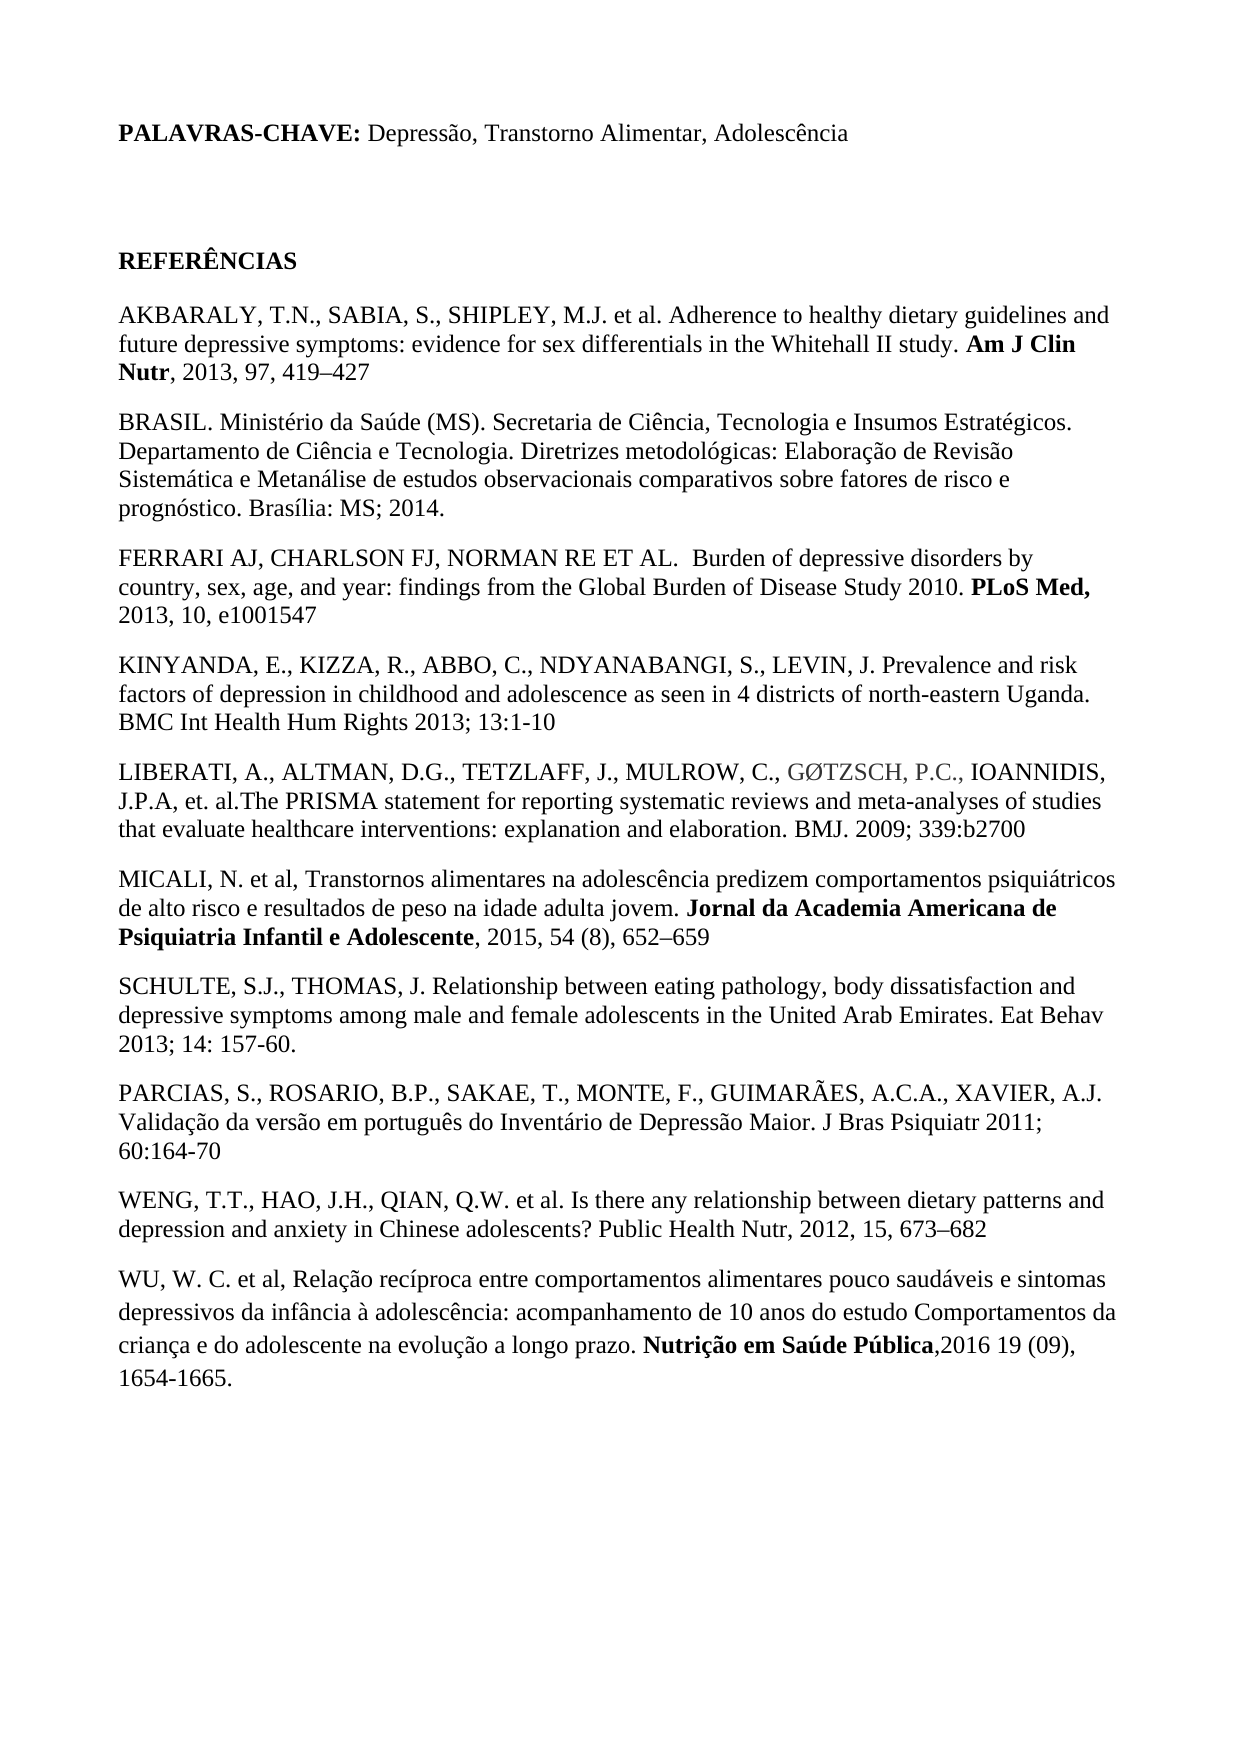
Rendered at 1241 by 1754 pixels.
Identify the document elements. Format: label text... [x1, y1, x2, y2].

text PALAVRAS-CHAVE: Depressão, Transtorno Alimentar, Adolescência [118, 118, 1122, 147]
text KINYANDA, E., KIZZA, R., ABBO, C., NDYANABANGI, S., LEVIN, J. Prevalence and risk factors of depression in childhood and adolescence as seen in 4 districts of north-eastern Uganda. BMC Int Health Hum Rights 2013; 13:1-10 [118, 650, 1122, 736]
text WENG, T.T., HAO, J.H., QIAN, Q.W. et al. Is there any relationship between dietary patterns and depression and anxiety in Chinese adolescents? Public Health Nutr, 2012, 15, 673–682 [118, 1185, 1122, 1243]
text BRASIL. Ministério da Saúde (MS). Secretaria de Ciência, Tecnologia e Insumos Estratégicos. Departamento de Ciência e Tecnologia. Diretrizes metodológicas: Elaboração de Revisão Sistemática e Metanálise de estudos observacionais comparativos sobre fatores de risco e prognóstico. Brasília: MS; 2014. [118, 407, 1122, 522]
text PARCIAS, S., ROSARIO, B.P., SAKAE, T., MONTE, F., GUIMARÃES, A.C.A., XAVIER, A.J. Validação da versão em português do Inventário de Depressão Maior. J Bras Psiquiatr 2011; 60:164-70 [221, 1078, 1122, 1164]
text FERRARI AJ, CHARLSON FJ, NORMAN RE ET AL. Burden of depressive disorders by country, sex, age, and year: findings from the Global Burden of Disease Study 2010. PLoS Med, 2013, 10, e1001547 [118, 543, 1122, 629]
text REFERÊNCIAS [118, 246, 1122, 275]
text AKBARALY, T.N., SABIA, S., SHIPLEY, M.J. et al. Adherence to healthy dietary guidelines and future depressive symptoms: evidence for sex differentials in the Whitehall II study. Am J Clin Nutr, 2013, 97, 419–427 [118, 300, 1122, 386]
text MICALI, N. et al, Transtornos alimentares na adolescência predizem comportamentos psiquiátricos de alto risco e resultados de peso na idade adulta jovem. Jornal da Academia Americana de Psiquiatria Infantil e Adolescente, 2015, 54 (8), 652–659 [710, 864, 1122, 950]
text SCHULTE, S.J., THOMAS, J. Relationship between eating pathology, body dissatisfaction and depressive symptoms among male and female adolescents in the United Arab Emirates. Eat Behav 2013; 14: 157-60. [297, 971, 1122, 1057]
text LIBERATI, A., ALTMAN, D.G., TETZLAFF, J., MULROW, C., GØTZSCH, P.C., IOANNIDIS, J.P.A, et. al.The PRISMA statement for reporting systematic reviews and meta-analyses of studies that evaluate healthcare interventions: explanation and elaboration. BMJ. 2009; 339:b2700 [118, 757, 1122, 843]
text WU, W. C. et al, Relação recíproca entre comportamentos alimentares pouco saudáveis ​​e sintomas depressivos da infância à adolescência: acompanhamento de 10 anos do estudo Comportamentos da criança e do adolescente na evolução a longo prazo. Nutrição em Saúde Pública,2016 19 (09), 1654-1665. [118, 1264, 1122, 1391]
